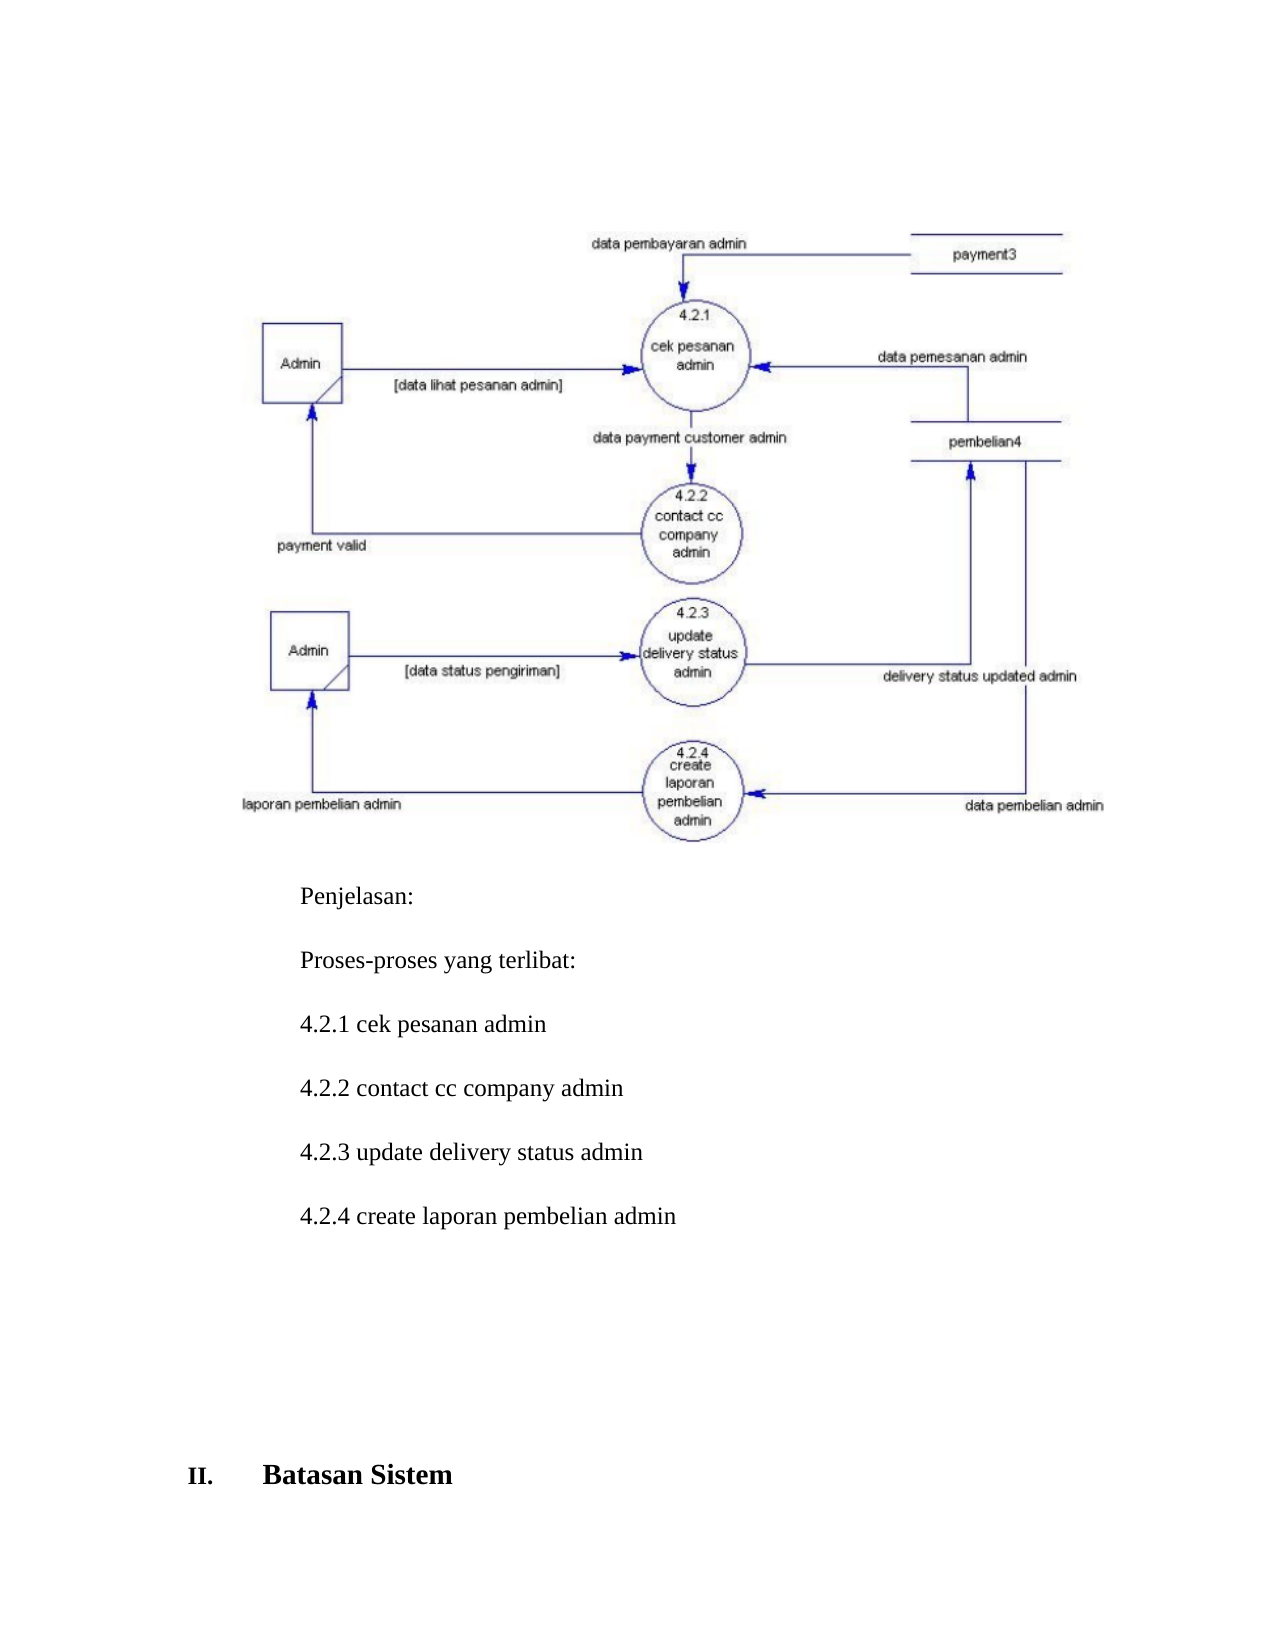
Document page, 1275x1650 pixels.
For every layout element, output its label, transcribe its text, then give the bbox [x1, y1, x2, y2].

list Batasan Sistem [187, 1457, 1125, 1491]
text Proses-proses yang terlibat: [300, 945, 1125, 974]
picture [150, 213, 1125, 847]
text 4.2.1 cek pesanan admin [300, 1009, 1125, 1038]
text Penjelasan: [300, 881, 1125, 910]
text 4.2.4 create laporan pembelian admin [300, 1201, 1125, 1230]
text 4.2.3 update delivery status admin [300, 1137, 1125, 1166]
text 4.2.2 contact cc company admin [300, 1073, 1125, 1102]
